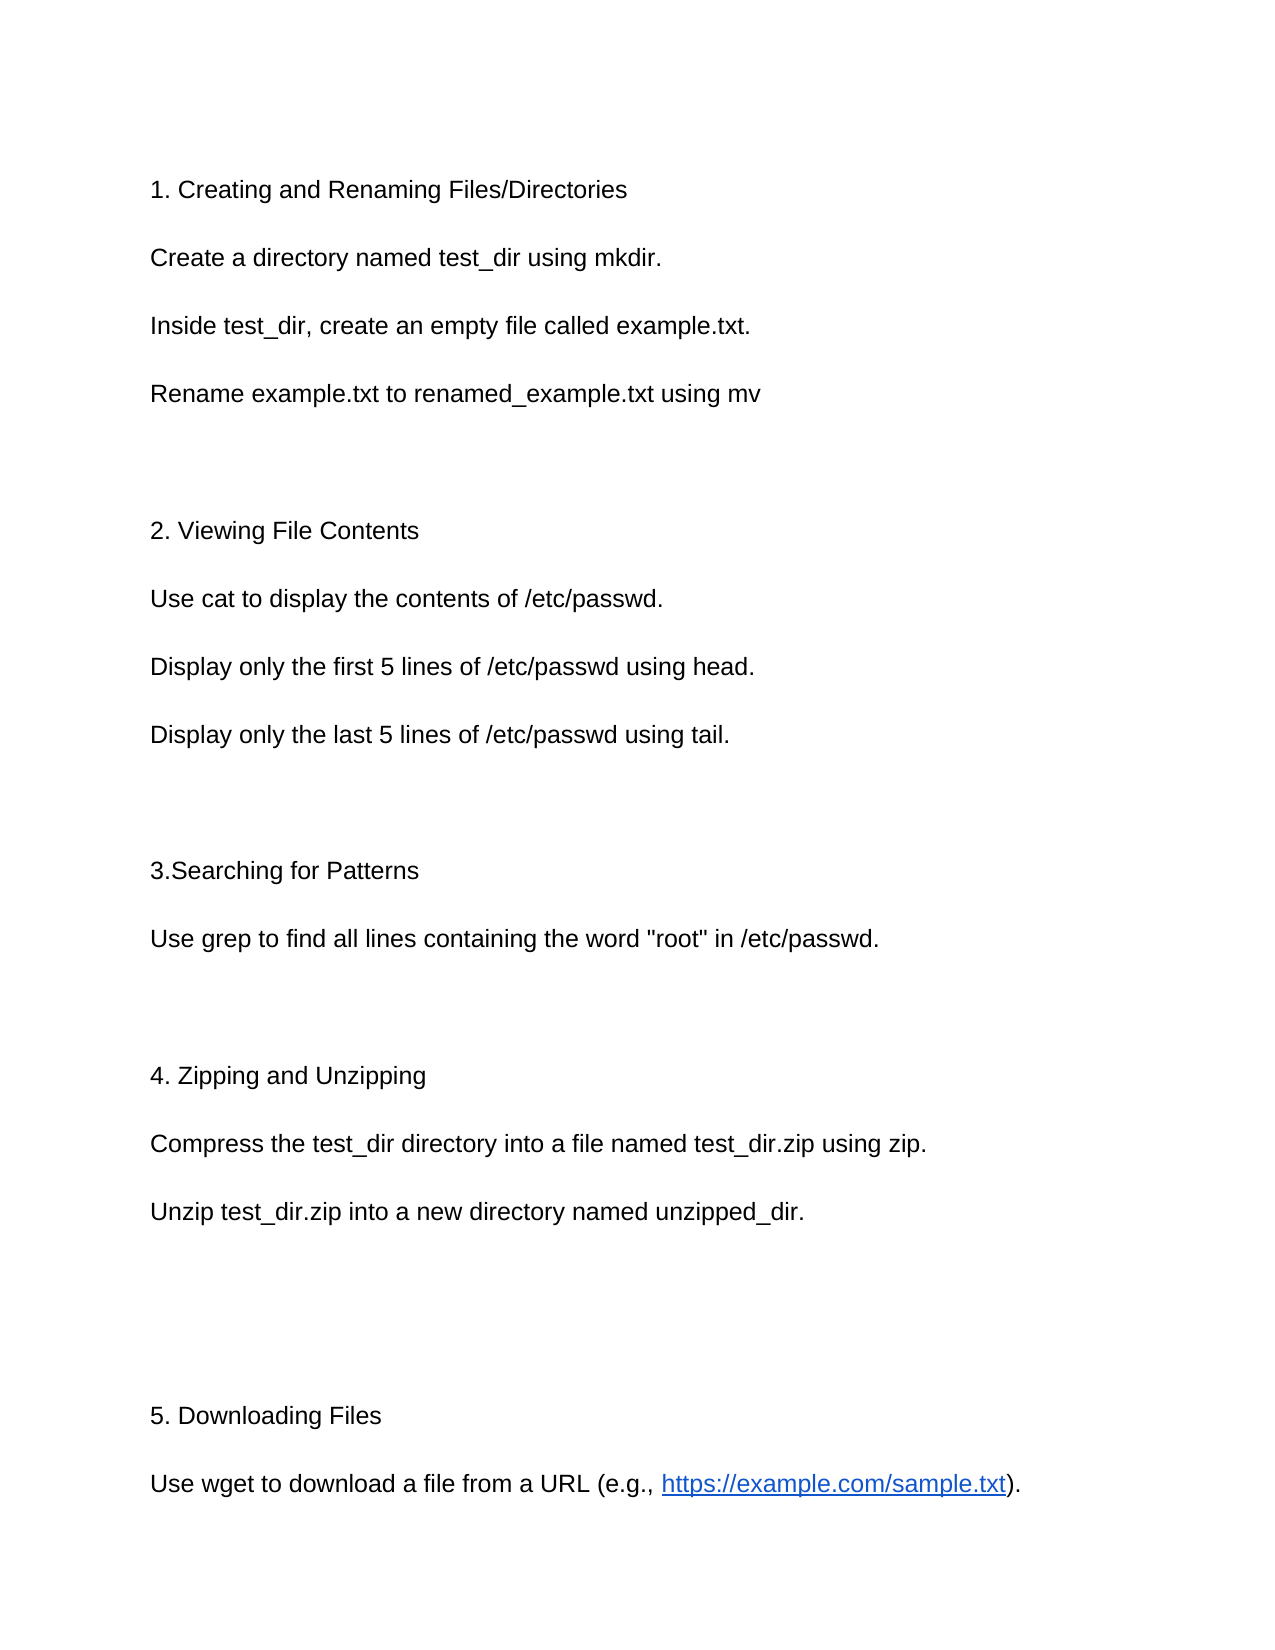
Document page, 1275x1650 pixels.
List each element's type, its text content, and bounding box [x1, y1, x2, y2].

text Display only the last 5 lines of /etc/passwd using tail. [150, 720, 1125, 749]
text 5. Downloading Files [150, 1401, 1125, 1430]
text Display only the first 5 lines of /etc/passwd using head. [150, 652, 1125, 681]
text Compress the test_dir directory into a file named test_dir.zip using zip. [150, 1129, 1125, 1157]
text Use grep to find all lines containing the word "root" in /etc/passwd. [150, 924, 1125, 953]
text Unzip test_dir.zip into a new directory named unzipped_dir. [150, 1197, 1125, 1226]
text 3.Searching for Patterns [150, 856, 1125, 885]
text Use cat to display the contents of /etc/passwd. [150, 584, 1125, 612]
text 4. Zipping and Unzipping [150, 1061, 1125, 1089]
text Inside test_dir, create an empty file called example.txt. [150, 311, 1125, 340]
text 1. Creating and Renaming Files/Directories [150, 175, 1125, 204]
text Use wget to download a file from a URL (e.g., https://example.com/sample.txt). [150, 1469, 1125, 1498]
text Rename example.txt to renamed_example.txt using mv [150, 379, 1125, 408]
text Create a directory named test_dir using mkdir. [150, 243, 1125, 272]
text 2. Viewing File Contents [150, 516, 1125, 544]
